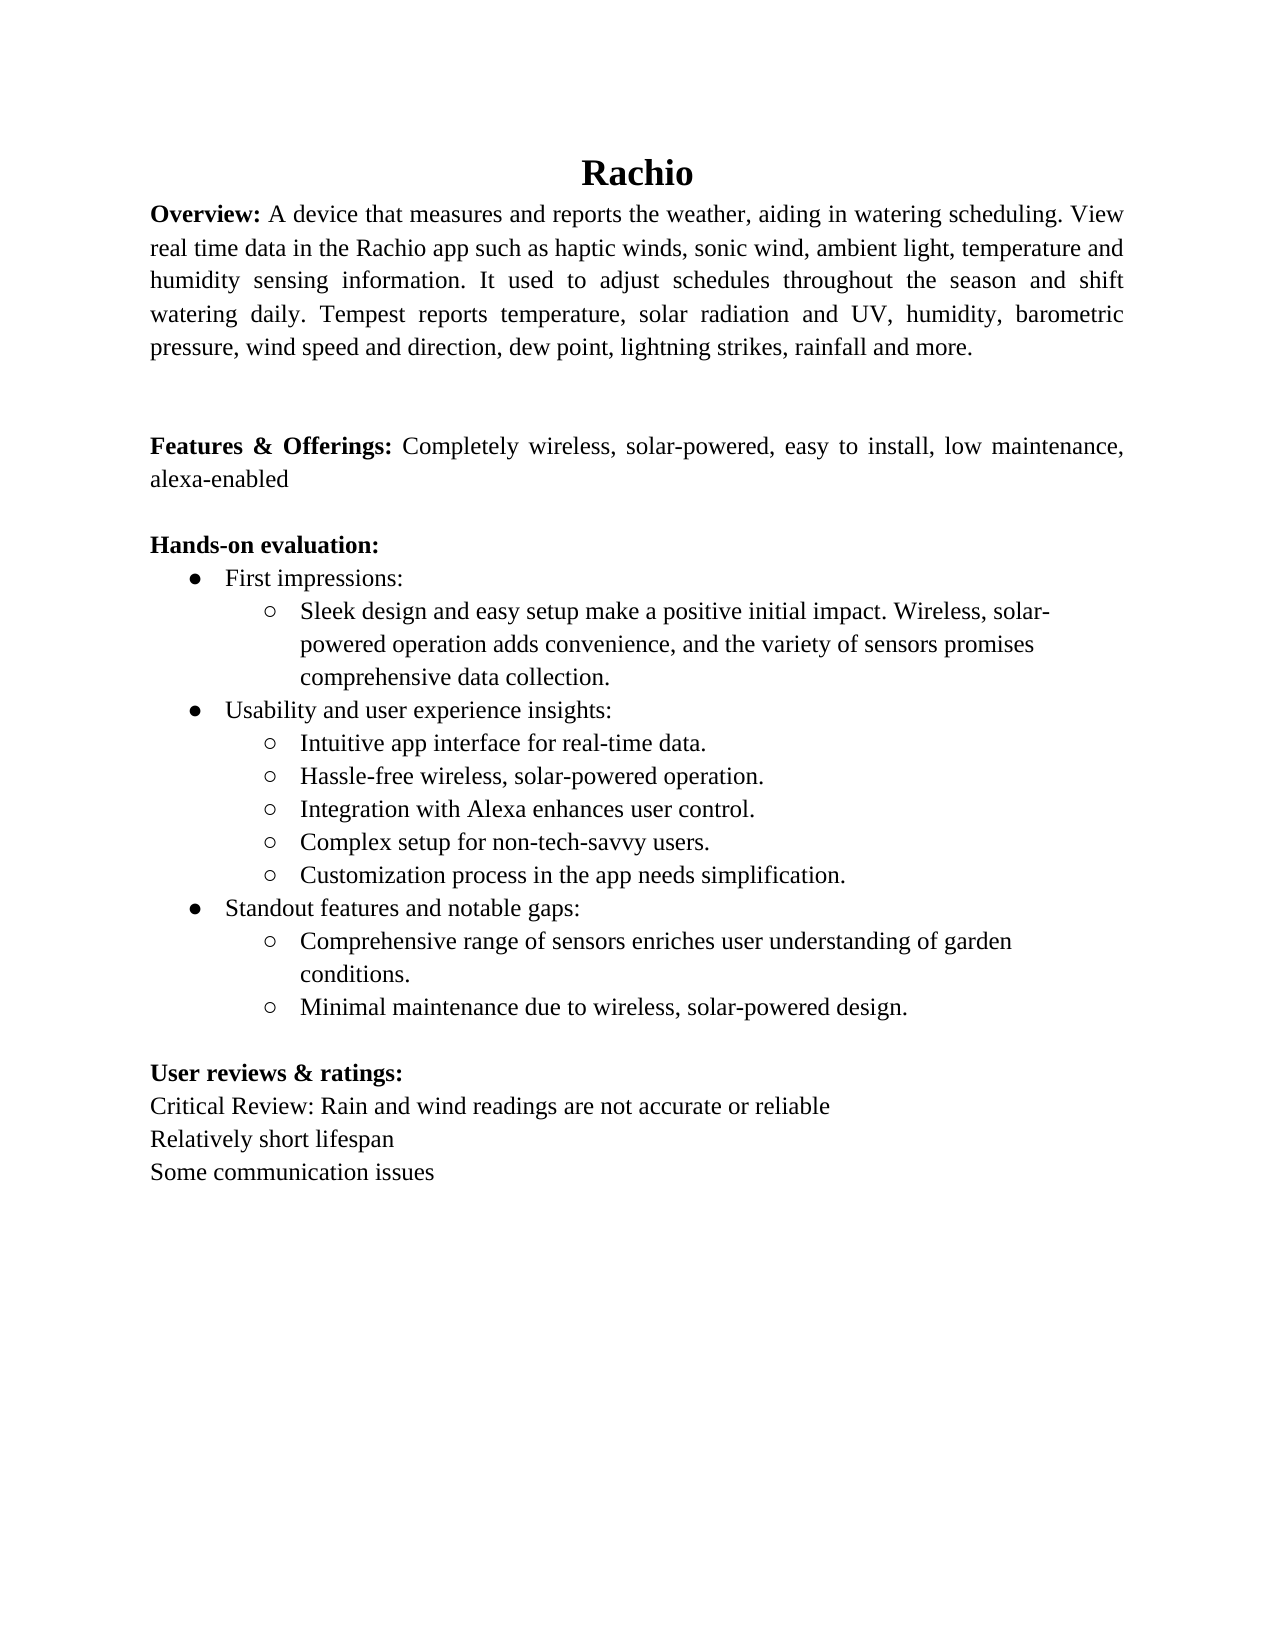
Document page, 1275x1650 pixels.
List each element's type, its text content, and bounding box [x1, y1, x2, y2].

text Relatively short lifespan [150, 1124, 1125, 1153]
list Standout features and notable gaps: [187, 893, 1125, 922]
list Sleek design and easy setup make a positive initial impact. Wireless, solar-powered operation adds convenience, and the variety of sensors promises comprehensive data collection. [262, 596, 1125, 691]
text Critical Review: Rain and wind readings are not accurate or reliable [150, 1091, 1125, 1120]
list Usability and user experience insights: [187, 695, 1125, 724]
list First impressions: [187, 563, 1125, 592]
list Customization process in the app needs simplification. [262, 860, 1125, 889]
list Intuitive app interface for real-time data. [262, 728, 1125, 757]
list Comprehensive range of sensors enriches user understanding of garden conditions. [262, 926, 1125, 988]
text Some communication issues [150, 1157, 1125, 1186]
list Hassle-free wireless, solar-powered operation. [262, 761, 1125, 790]
text Features & Offerings: Completely wireless, solar-powered, easy to install, low maintenance, alexa-enabled [150, 431, 1125, 492]
list Integration with Alexa enhances user control. [262, 794, 1125, 823]
list Complex setup for non-tech-savvy users. [262, 827, 1125, 856]
text Rachio [150, 150, 1125, 193]
text User reviews & ratings: [150, 1058, 1125, 1087]
text Hands-on evaluation: [150, 530, 1125, 558]
list Minimal maintenance due to wireless, solar-powered design. [262, 992, 1125, 1021]
text Overview: A device that measures and reports the weather, aiding in watering scheduling. View real time data in the Rachio app such as haptic winds, sonic wind, ambient light, temperature and humidity sensing information. It used to adjust schedules throughout the season and shift watering daily. Tempest reports temperature, solar radiation and UV, humidity, barometric pressure, wind speed and direction, dew point, lightning strikes, rainfall and more. [150, 199, 1125, 360]
